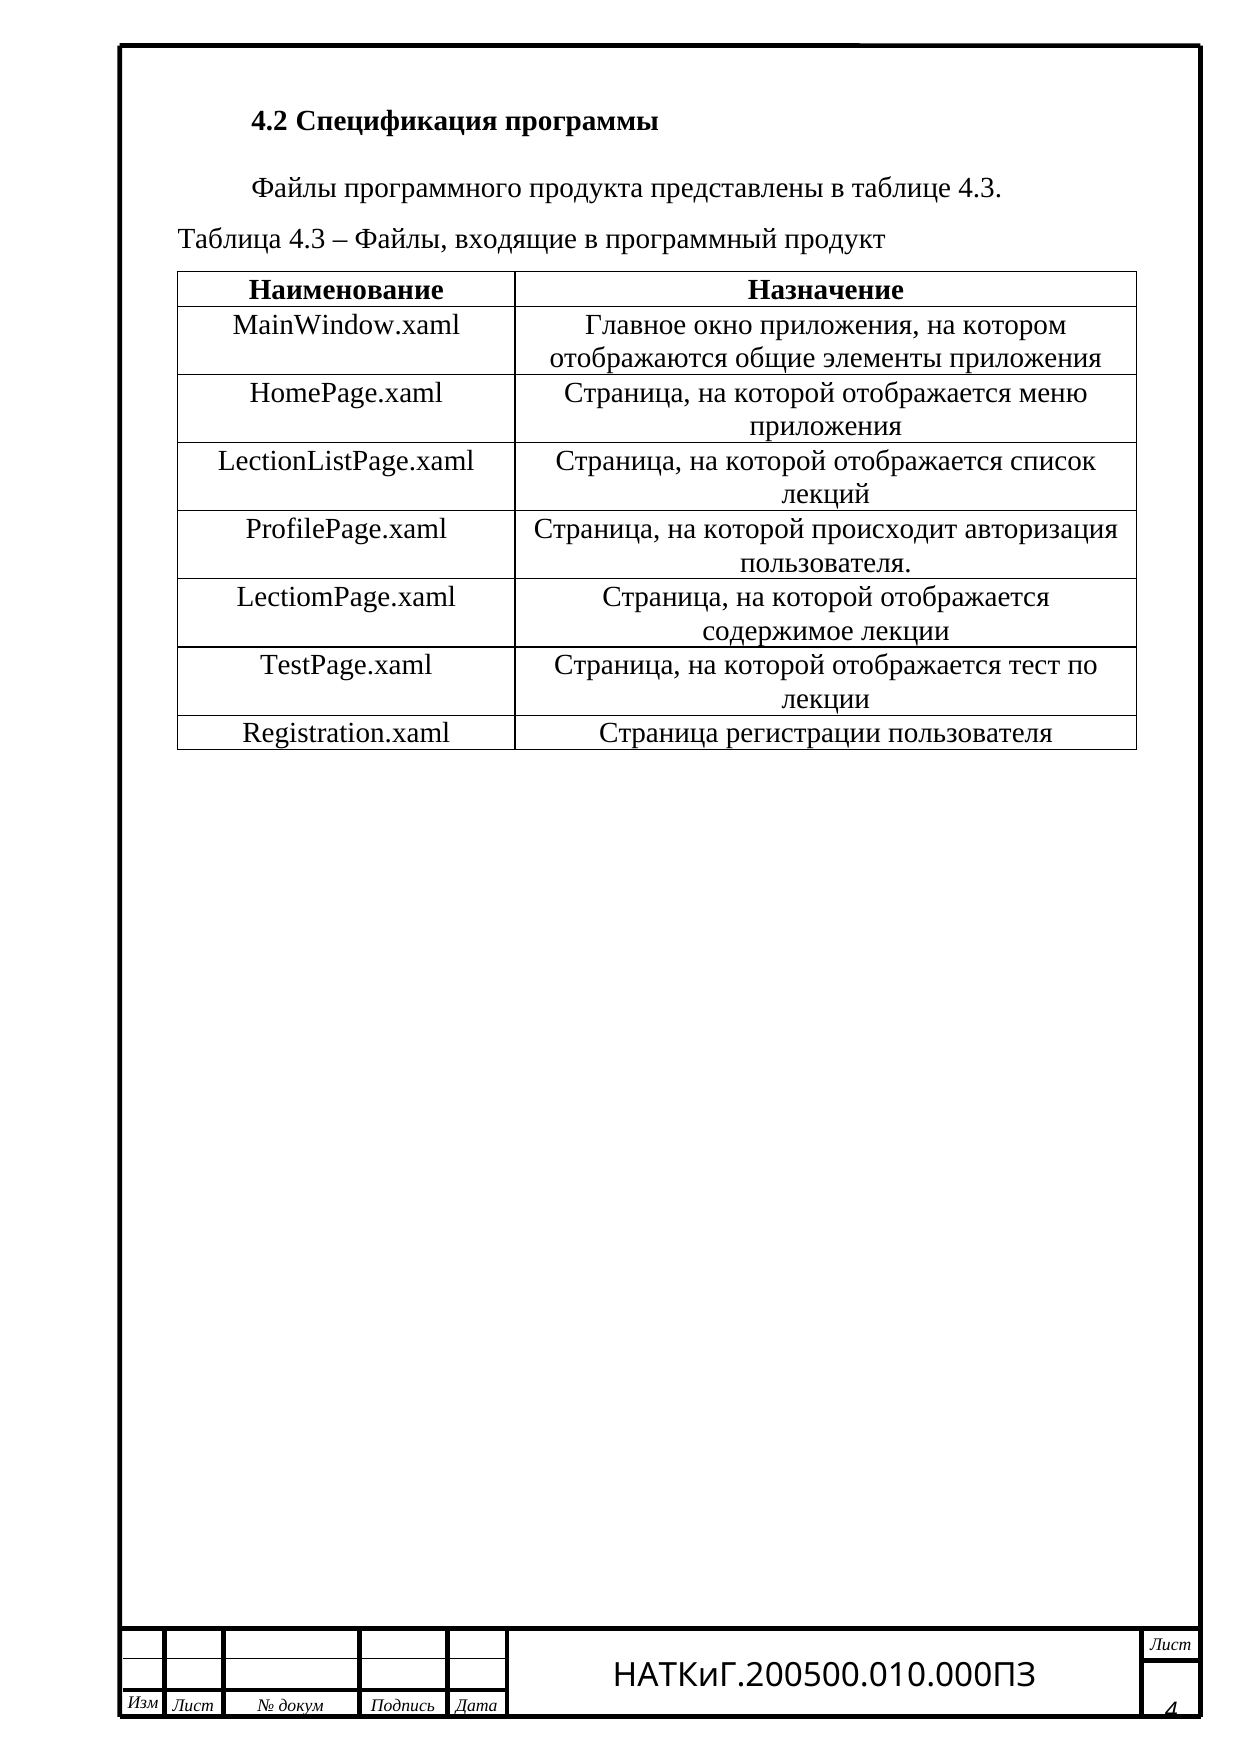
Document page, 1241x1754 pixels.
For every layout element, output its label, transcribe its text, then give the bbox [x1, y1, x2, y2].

table_cell Страница, на которой отображается список лекций [516, 443, 1136, 510]
table_cell ProfilePage.xaml [178, 511, 514, 578]
table_cell HomePage.xaml [178, 375, 514, 442]
table_cell TestPage.xaml [178, 648, 514, 714]
table_cell Страница, на которой происходит авторизация пользователя. [516, 511, 1136, 578]
text Файлы программного продукта представлены в таблице 4.3. [177, 171, 1137, 204]
table_cell Страница, на которой отображается содержимое лекции [516, 579, 1136, 646]
table_header Назначение [516, 272, 1136, 306]
table_cell Registration.xaml [178, 716, 514, 749]
table_cell Главное окно приложения, на котором отображаются общие элементы приложения [516, 307, 1136, 374]
table_cell Страница регистрации пользователя [516, 716, 1136, 749]
table_cell LectiomPage.xaml [178, 579, 514, 646]
table_cell MainWindow.xaml [178, 307, 514, 374]
table_cell Страница, на которой отображается меню приложения [516, 375, 1136, 442]
subtitle Спецификация программы [177, 103, 1137, 137]
table_cell Страница, на которой отображается тест по лекции [516, 648, 1136, 714]
text Таблица 4.3 – Файлы, входящие в программный продукт [177, 221, 1137, 254]
table_cell LectionListPage.xaml [178, 443, 514, 510]
table_header Наименование [178, 272, 514, 306]
